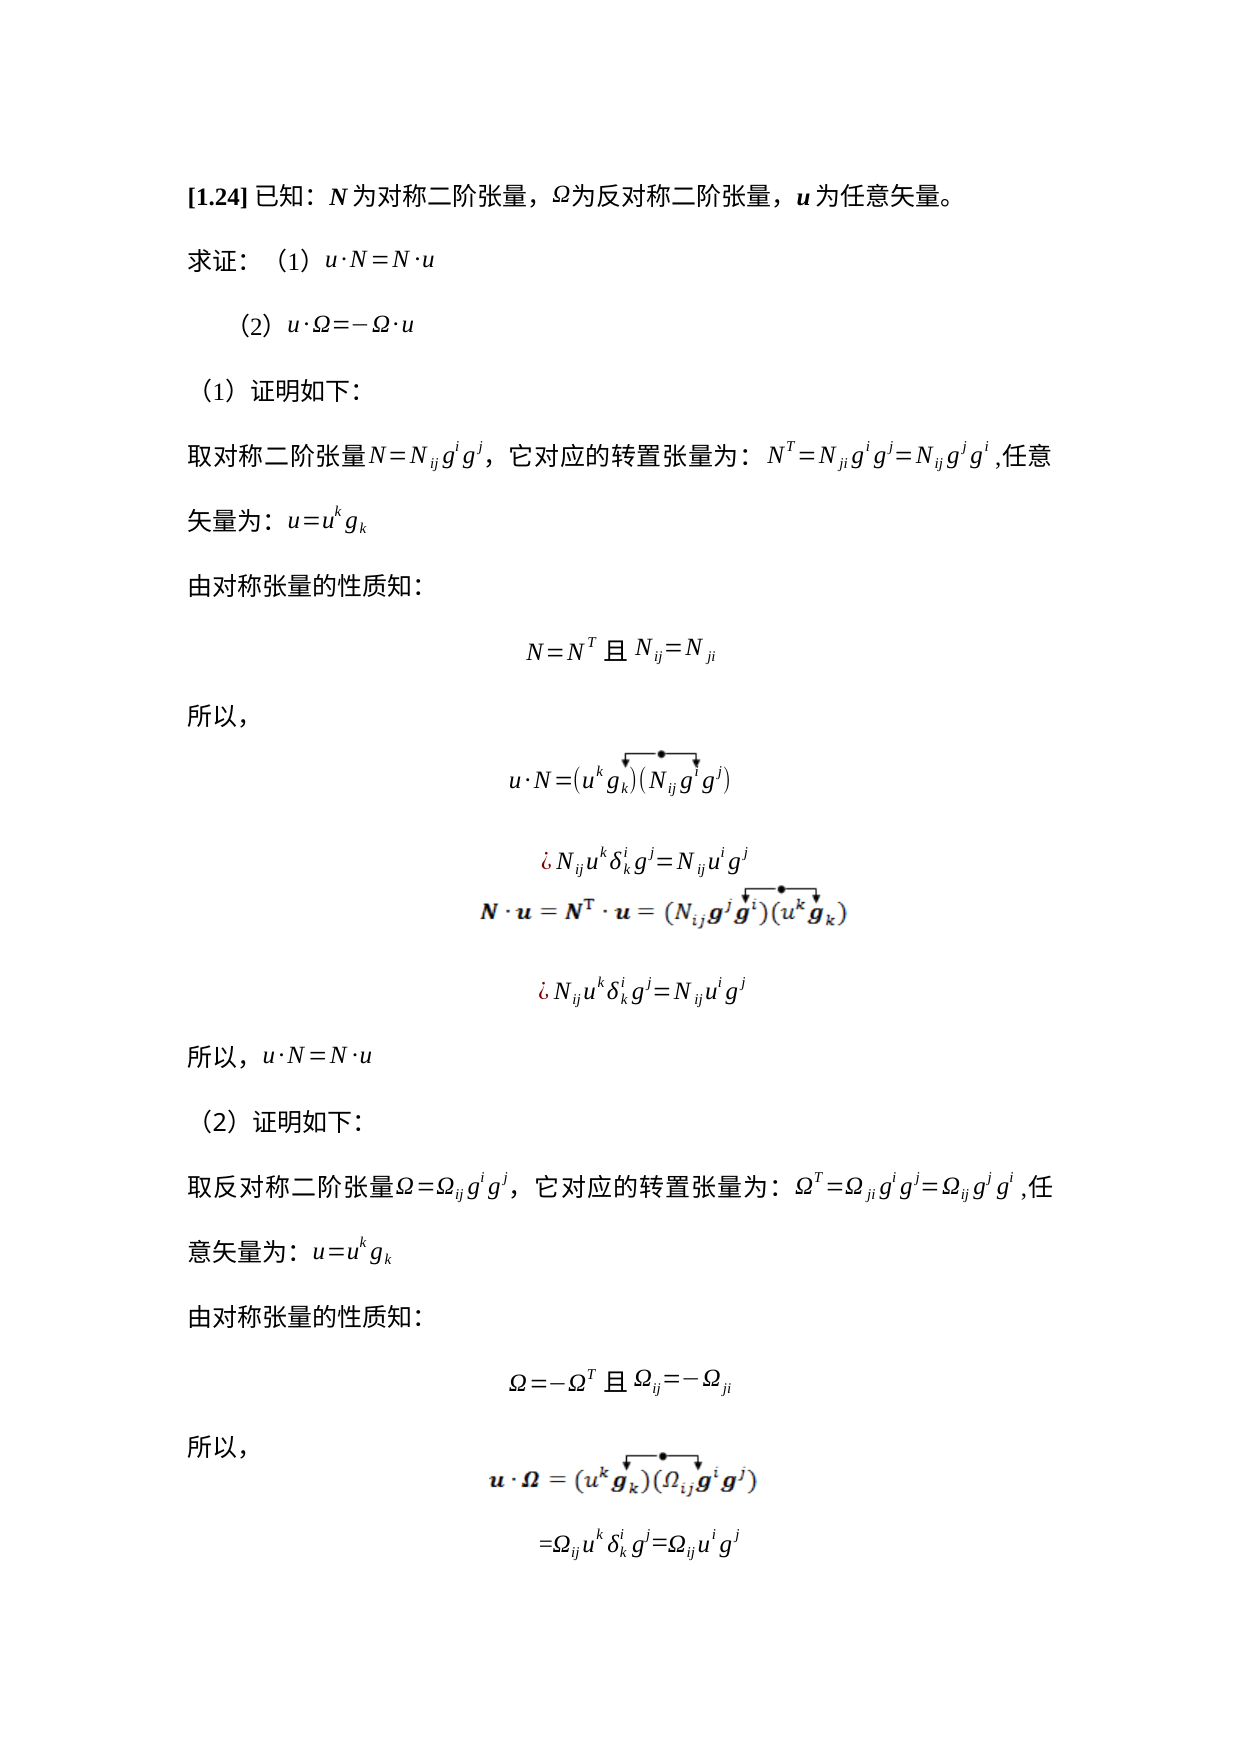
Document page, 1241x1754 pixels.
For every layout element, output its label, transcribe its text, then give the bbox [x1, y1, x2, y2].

text == [187, 1511, 1053, 1576]
text 取反对称二阶张量，它对应的转置张量为： ,任意矢量为： [187, 1153, 1053, 1283]
text 且 [187, 617, 1053, 682]
text 所以， [187, 682, 1053, 747]
picture [489, 1446, 757, 1513]
text （1）证明如下： [187, 357, 1053, 422]
text 取对称二阶张量，它对应的转置张量为： ,任意矢量为： [187, 422, 1053, 552]
text [1.24] 已知：N为对称二阶张量，为反对称二阶张量，u为任意矢量。 [187, 162, 1053, 227]
text 所以， [187, 1023, 1053, 1088]
text 且 [187, 1348, 1053, 1413]
text 由对称张量的性质知： [187, 552, 1053, 617]
text 所以， [187, 1413, 1053, 1478]
text （2）证明如下： [187, 1088, 1053, 1153]
text 求证：（1） [187, 227, 1053, 292]
text 由对称张量的性质知： [187, 1283, 1053, 1348]
picture [480, 878, 847, 945]
text （2） [187, 292, 1053, 357]
picture [617, 750, 705, 772]
